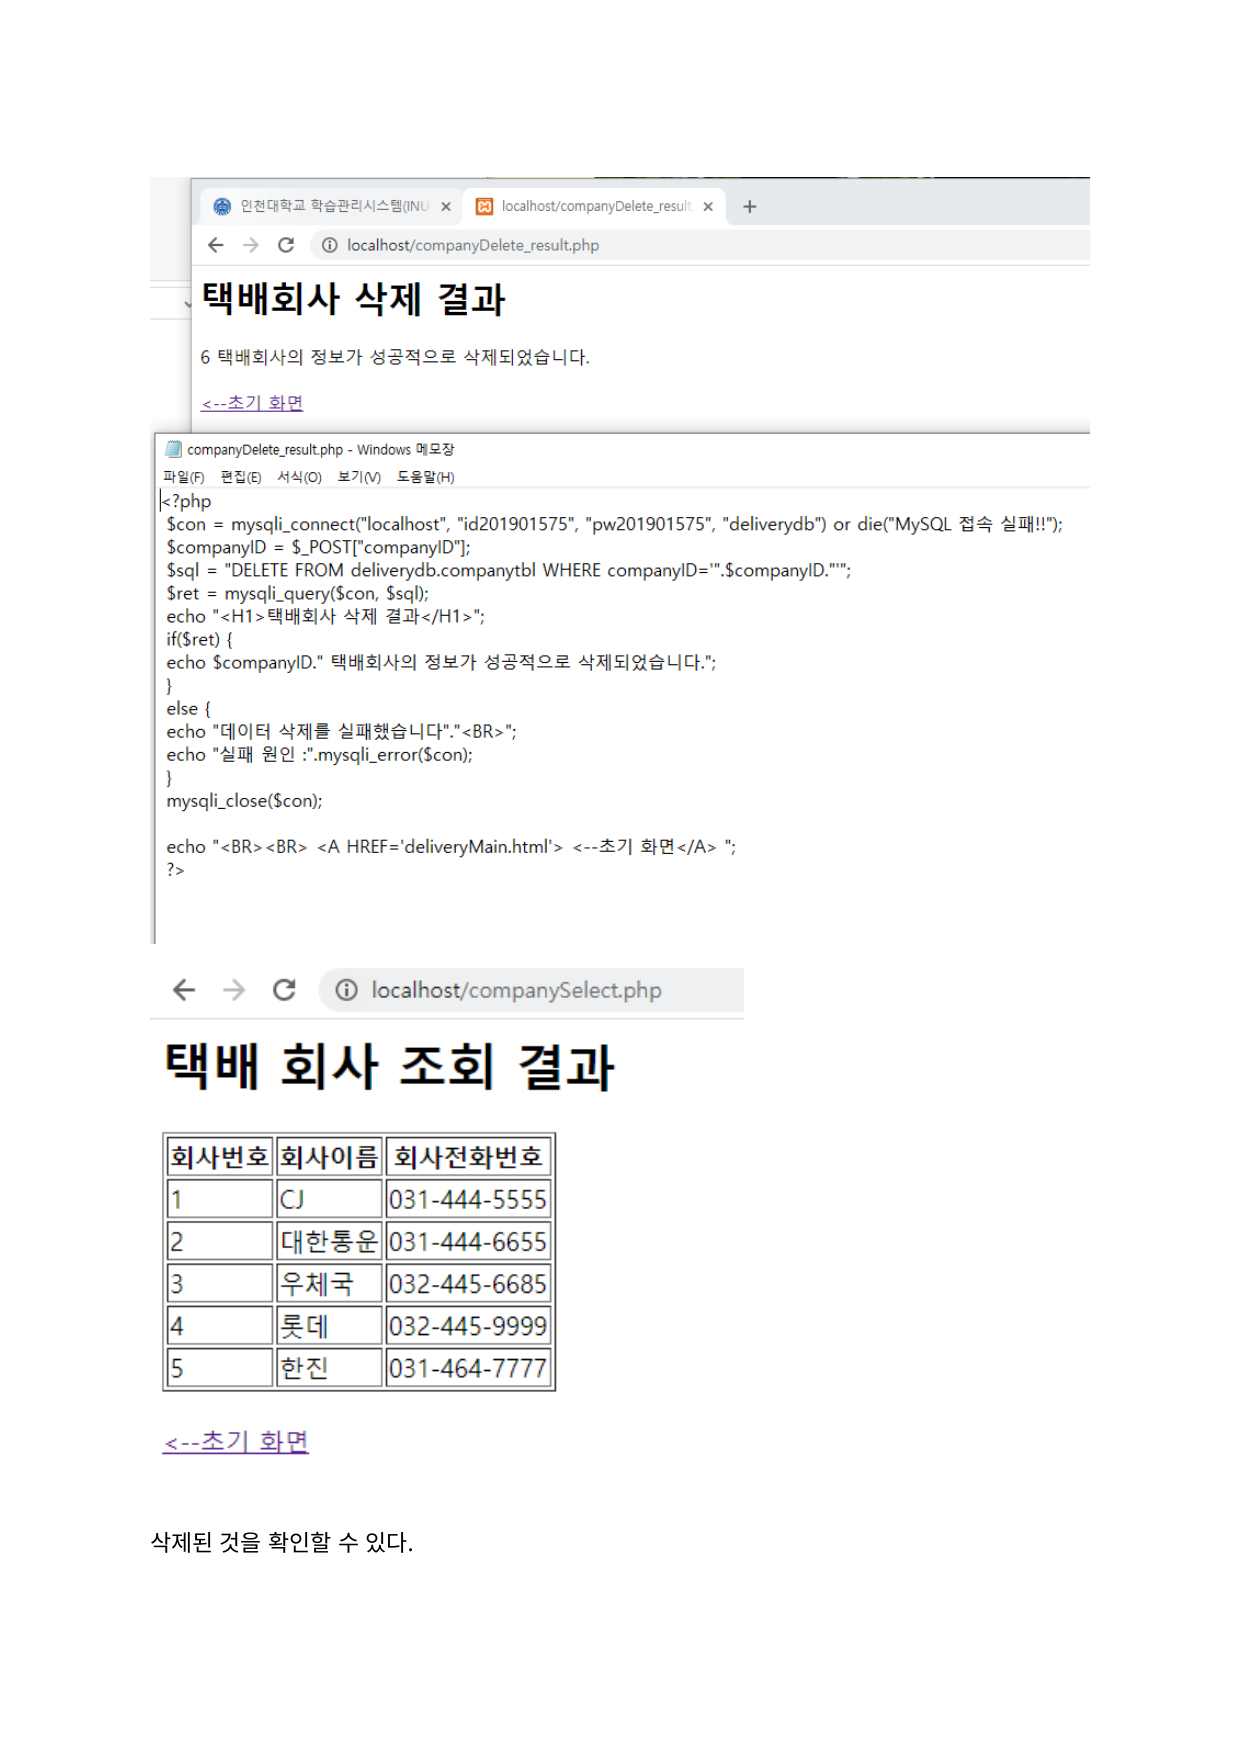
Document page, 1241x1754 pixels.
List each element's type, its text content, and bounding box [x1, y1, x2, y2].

picture [150, 962, 744, 1506]
picture [150, 177, 1091, 944]
text 삭제된 것을 확인할 수 있다. [150, 1525, 1090, 1558]
